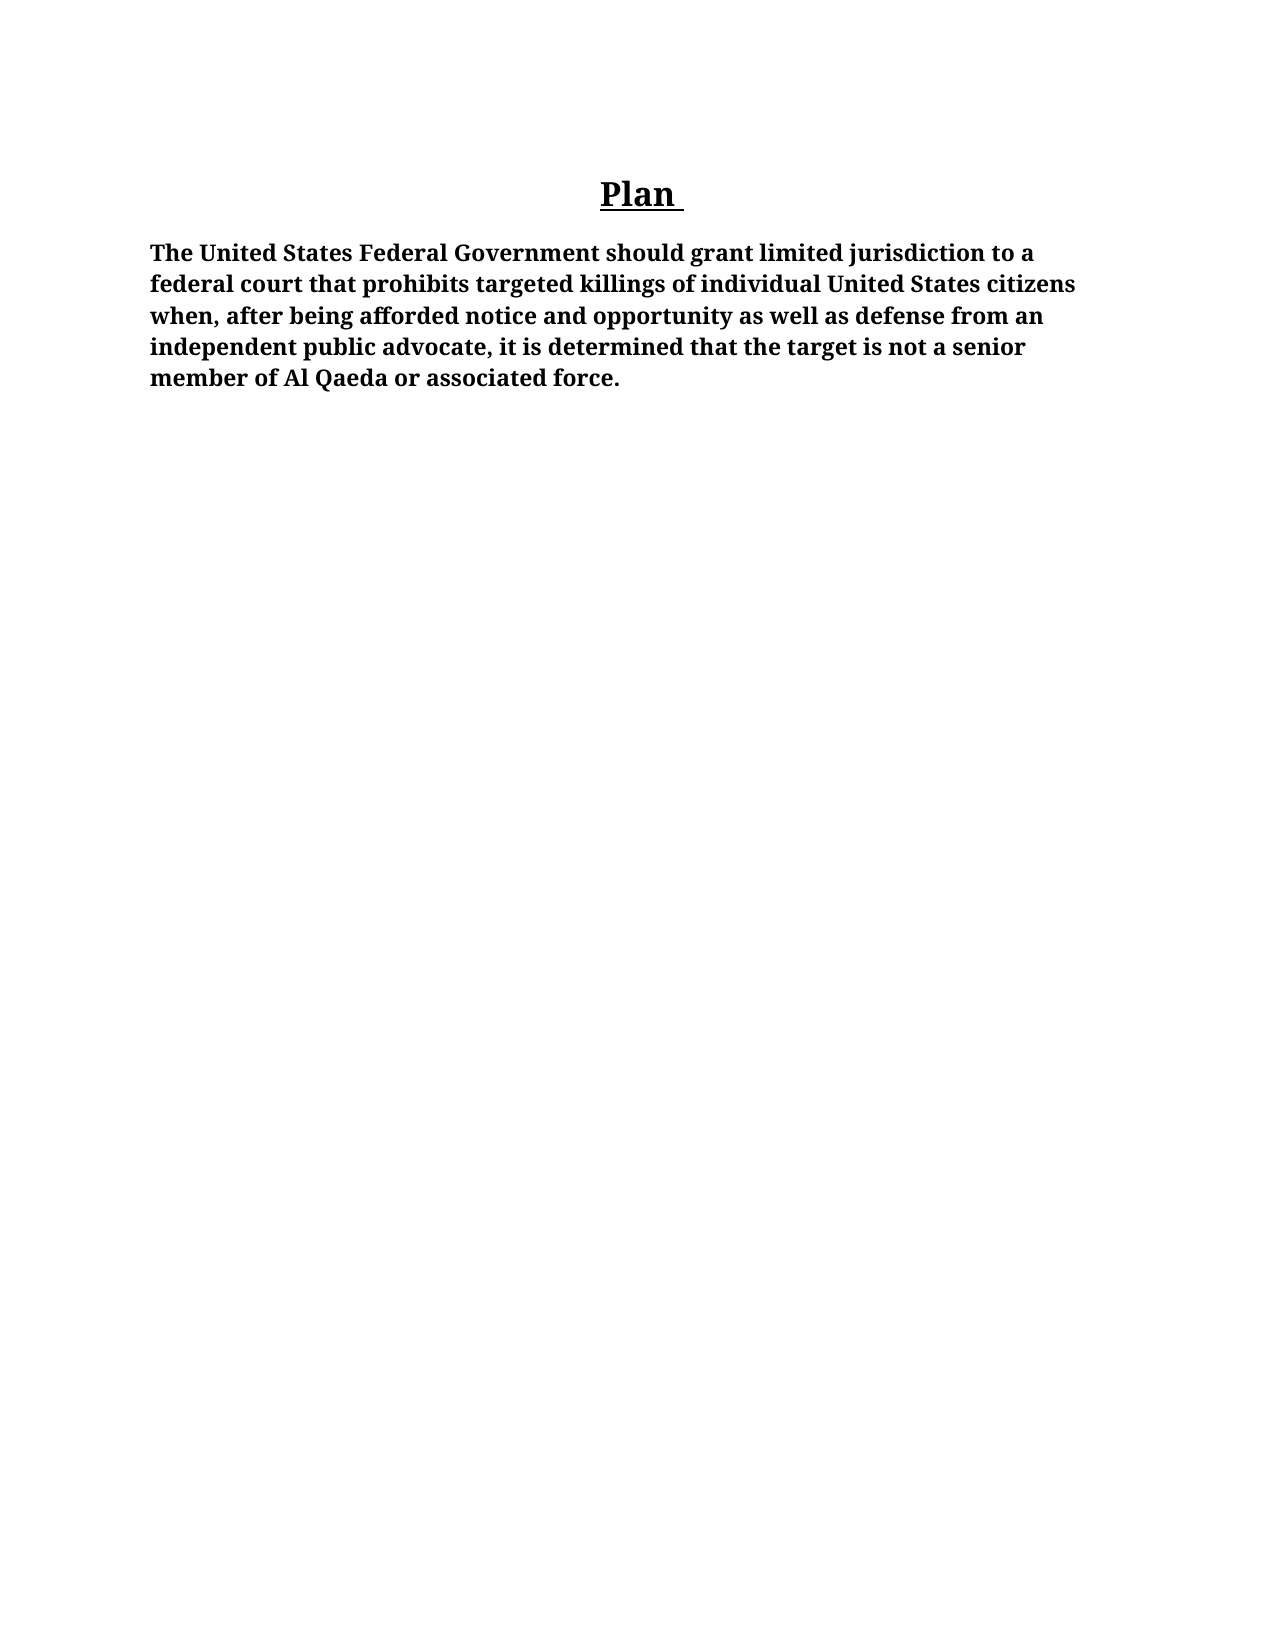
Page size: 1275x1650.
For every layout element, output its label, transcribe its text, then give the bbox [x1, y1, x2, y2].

subtitle Plan [150, 171, 1125, 216]
subtitle The United States Federal Government should grant limited jurisdiction to a federal court that prohibits targeted killings of individual United States citizens when, after being afforded notice and opportunity as well as defense from an independent public advocate, it is determined that the target is not a senior member of Al Qaeda or associated force. [150, 237, 1125, 393]
